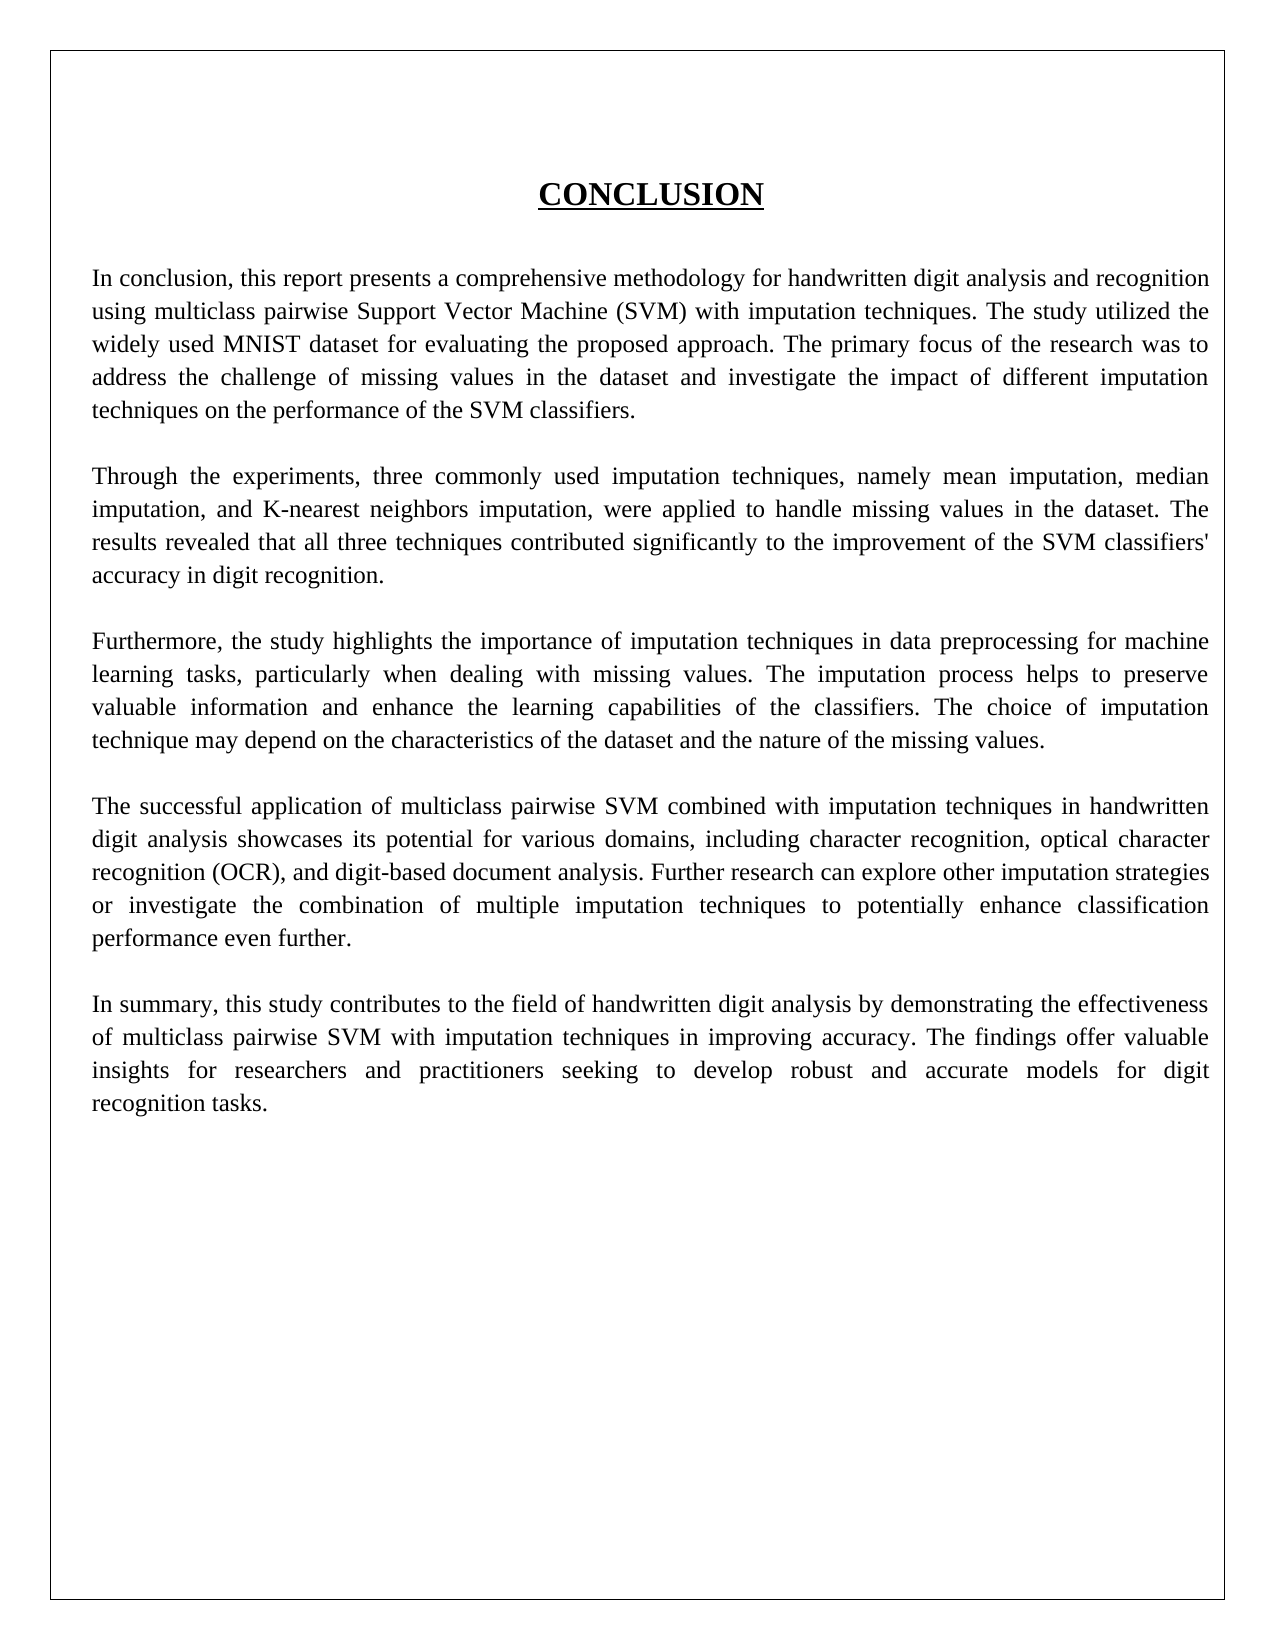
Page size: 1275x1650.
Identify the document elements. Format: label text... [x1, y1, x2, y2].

text The successful application of multiclass pairwise SVM combined with imputation techniques in handwritten digit analysis showcases its potential for various domains, including character recognition, optical character recognition (OCR), and digit-based document analysis. Further research can explore other imputation strategies or investigate the combination of multiple imputation techniques to potentially enhance classification performance even further. [92, 791, 1210, 952]
text Furthermore, the study highlights the importance of imputation techniques in data preprocessing for machine learning tasks, particularly when dealing with missing values. The imputation process helps to preserve valuable information and enhance the learning capabilities of the classifiers. The choice of imputation technique may depend on the characteristics of the dataset and the nature of the missing values. [92, 626, 1210, 754]
text In summary, this study contributes to the field of handwritten digit analysis by demonstrating the effectiveness of multiclass pairwise SVM with imputation techniques in improving accuracy. The findings offer valuable insights for researchers and practitioners seeking to develop robust and accurate models for digit recognition tasks. [92, 989, 1210, 1117]
text Through the experiments, three commonly used imputation techniques, namely mean imputation, median imputation, and K-nearest neighbors imputation, were applied to handle missing values in the dataset. The results revealed that all three techniques contributed significantly to the improvement of the SVM classifiers' accuracy in digit recognition. [92, 461, 1210, 589]
text In conclusion, this report presents a comprehensive methodology for handwritten digit analysis and recognition using multiclass pairwise Support Vector Machine (SVM) with imputation techniques. The study utilized the widely used MNIST dataset for evaluating the proposed approach. The primary focus of the research was to address the challenge of missing values in the dataset and investigate the impact of different imputation techniques on the performance of the SVM classifiers. [92, 263, 1210, 424]
text CONCLUSION [92, 175, 1210, 213]
